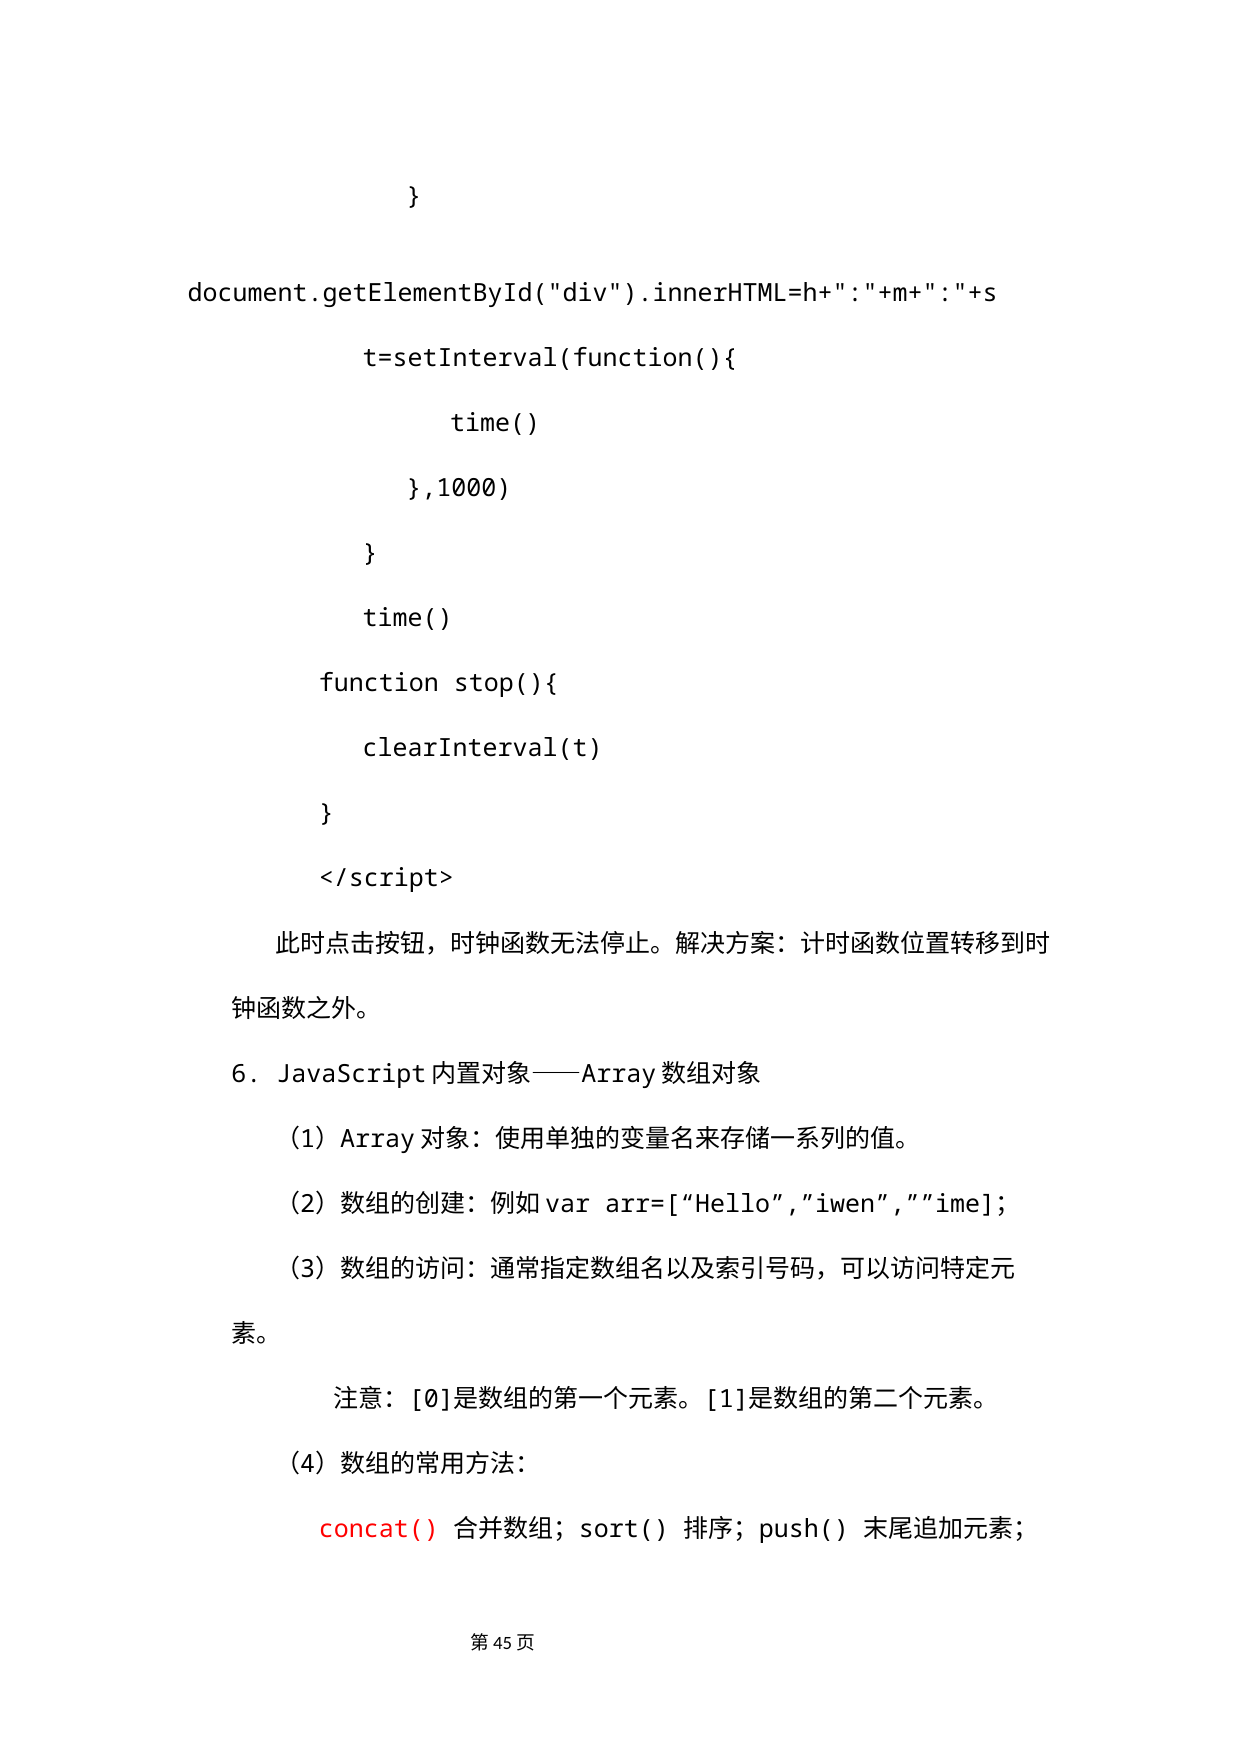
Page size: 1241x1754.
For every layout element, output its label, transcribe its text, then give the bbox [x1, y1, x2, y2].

list 此时点击按钮，时钟函数无法停止。解决方案：计时函数位置转移到时钟函数之外。 [231, 909, 1053, 1039]
list JavaScript内置对象——Array数组对象 [187, 1039, 1053, 1104]
list clearInterval(t) [187, 714, 1053, 779]
list } [187, 162, 1053, 227]
list 数组的创建：例如var arr=[“Hello”,”iwen”,””ime]； [231, 1169, 1053, 1234]
list time() [187, 389, 1053, 454]
list document.getElementById("div").innerHTML=h+":"+m+":"+s [187, 227, 1053, 324]
list time() [187, 584, 1053, 649]
list Array对象：使用单独的变量名来存储一系列的值。 [231, 1104, 1053, 1169]
list </script> [187, 844, 1053, 909]
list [275, 1494, 1053, 1559]
list 注意：[0]是数组的第一个元素。[1]是数组的第二个元素。 [275, 1364, 1053, 1429]
list } [187, 519, 1053, 584]
list } [187, 779, 1053, 844]
list t=setInterval(function(){ [187, 324, 1053, 389]
list },1000) [187, 454, 1053, 519]
list 数组的常用方法： [231, 1429, 1053, 1494]
list function stop(){ [187, 649, 1053, 714]
list 数组的访问：通常指定数组名以及索引号码，可以访问特定元素。 [231, 1234, 1053, 1364]
